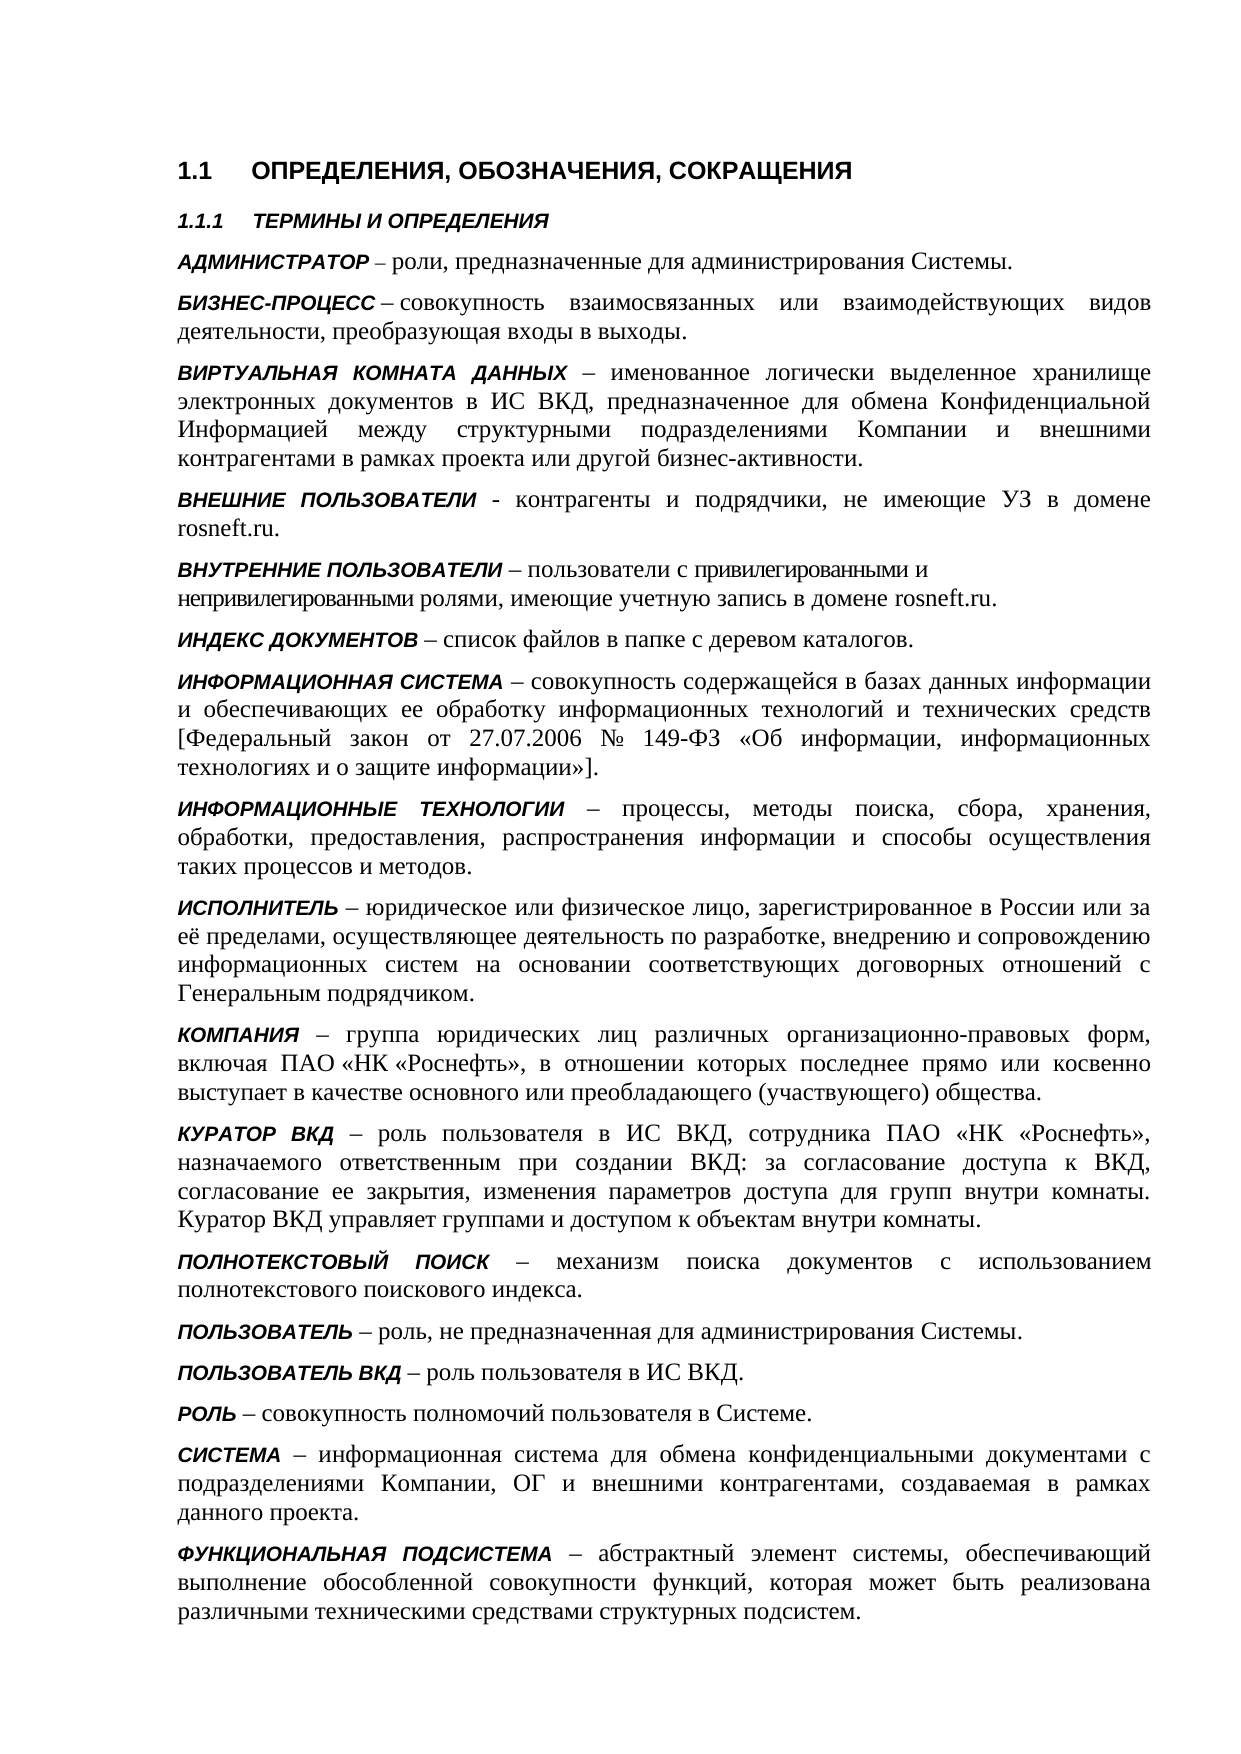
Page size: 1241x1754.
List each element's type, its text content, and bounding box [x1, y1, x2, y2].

text ИНФОРМАЦИОННАЯ СИСТЕМА – совокупность содержащейся в базах данных информации и обеспечивающих ее обработку информационных технологий и технических средств [Федеральный закон от 27.07.2006 № 149-ФЗ «Об информации, информационных технологиях и о защите информации»]. [177, 666, 1152, 781]
text КОМПАНИЯ – группа юридических лиц различных организационно-правовых форм, включая ПАО «НК «Роснефть», в отношении которых последнее прямо или косвенно выступает в качестве основного или преобладающего (участвующего) общества. [177, 1019, 1152, 1106]
text КУРАТОР ВКД – роль пользователя в ИС ВКД, сотрудника ПАО «НК «Роснефть», назначаемого ответственным при создании ВКД: за согласование доступа к ВКД, согласование ее закрытия, изменения параметров доступа для групп внутри комнаты. Куратор ВКД управляет группами и доступом к объектам внутри комнаты. [177, 1118, 1152, 1233]
text ИНФОРМАЦИОННЫЕ ТЕХНОЛОГИИ – процессы, методы поиска, сбора, хранения, обработки, предоставления, распространения информации и способы осуществления таких процессов и методов. [177, 793, 1152, 879]
text ПОЛНОТЕКСТОВЫЙ ПОИСК – механизм поиска документов с использованием полнотекстового поискового индекса. [177, 1246, 1152, 1303]
text АДМИНИСТРАТОР – роли, предназначенные для администрирования Системы. [177, 246, 1152, 274]
text СИСТЕМА – информационная система для обмена конфиденциальными документами с подразделениями Компании, ОГ и внешними контрагентами, создаваемая в рамках данного проекта. [177, 1439, 1152, 1526]
text ИСПОЛНИТЕЛЬ – юридическое или физическое лицо, зарегистрированное в России или за её пределами, осуществляющее деятельность по разработке, внедрению и сопровождению информационных систем на основании соответствующих договорных отношений с Генеральным подрядчиком. [177, 892, 1152, 1007]
text ПОЛЬЗОВАТЕЛЬ ВКД – роль пользователя в ИС ВКД. [177, 1357, 1152, 1386]
text Определения, обозначения, сокращения [177, 156, 1152, 184]
text ВИРТУАЛЬНАЯ КОМНАТА ДАННЫХ – именованное логически выделенное хранилище электронных документов в ИС ВКД, предназначенное для обмена Конфиденциальной Информацией между структурными подразделениями Компании и внешними контрагентами в рамках проекта или другой бизнес-активности. [177, 357, 1152, 472]
text ИНДЕКС ДОКУМЕНТОВ – список файлов в папке с деревом каталогов. [177, 624, 1152, 653]
text ФУНКЦИОНАЛЬНАЯ ПОДСИСТЕМА – абстрактный элемент системы, обеспечивающий выполнение обособленной совокупности функций, которая может быть реализована различными техническими средствами структурных подсистем. [177, 1538, 1152, 1624]
text ВНЕШНИЕ ПОЛЬЗОВАТЕЛИ - контрагенты и подрядчики, не имеющие УЗ в домене rosneft.ru. [177, 484, 1152, 542]
text БИЗНЕС-ПРОЦЕСС – совокупность взаимосвязанных или взаимодействующих видов деятельности, преобразующая входы в выходы. [177, 287, 1152, 344]
text ПОЛЬЗОВАТЕЛЬ – роль, не предназначенная для администрирования Системы. [177, 1316, 1152, 1344]
text ВНУТРЕННИЕ ПОЛЬЗОВАТЕЛИ – пользователи с привилегированными и непривилегированными ролями, имеющие учетную запись в домене rosneft.ru. [177, 554, 1152, 612]
text Термины и определения [177, 209, 1152, 233]
text РОЛЬ – совокупность полномочий пользователя в Системе. [177, 1398, 1152, 1427]
